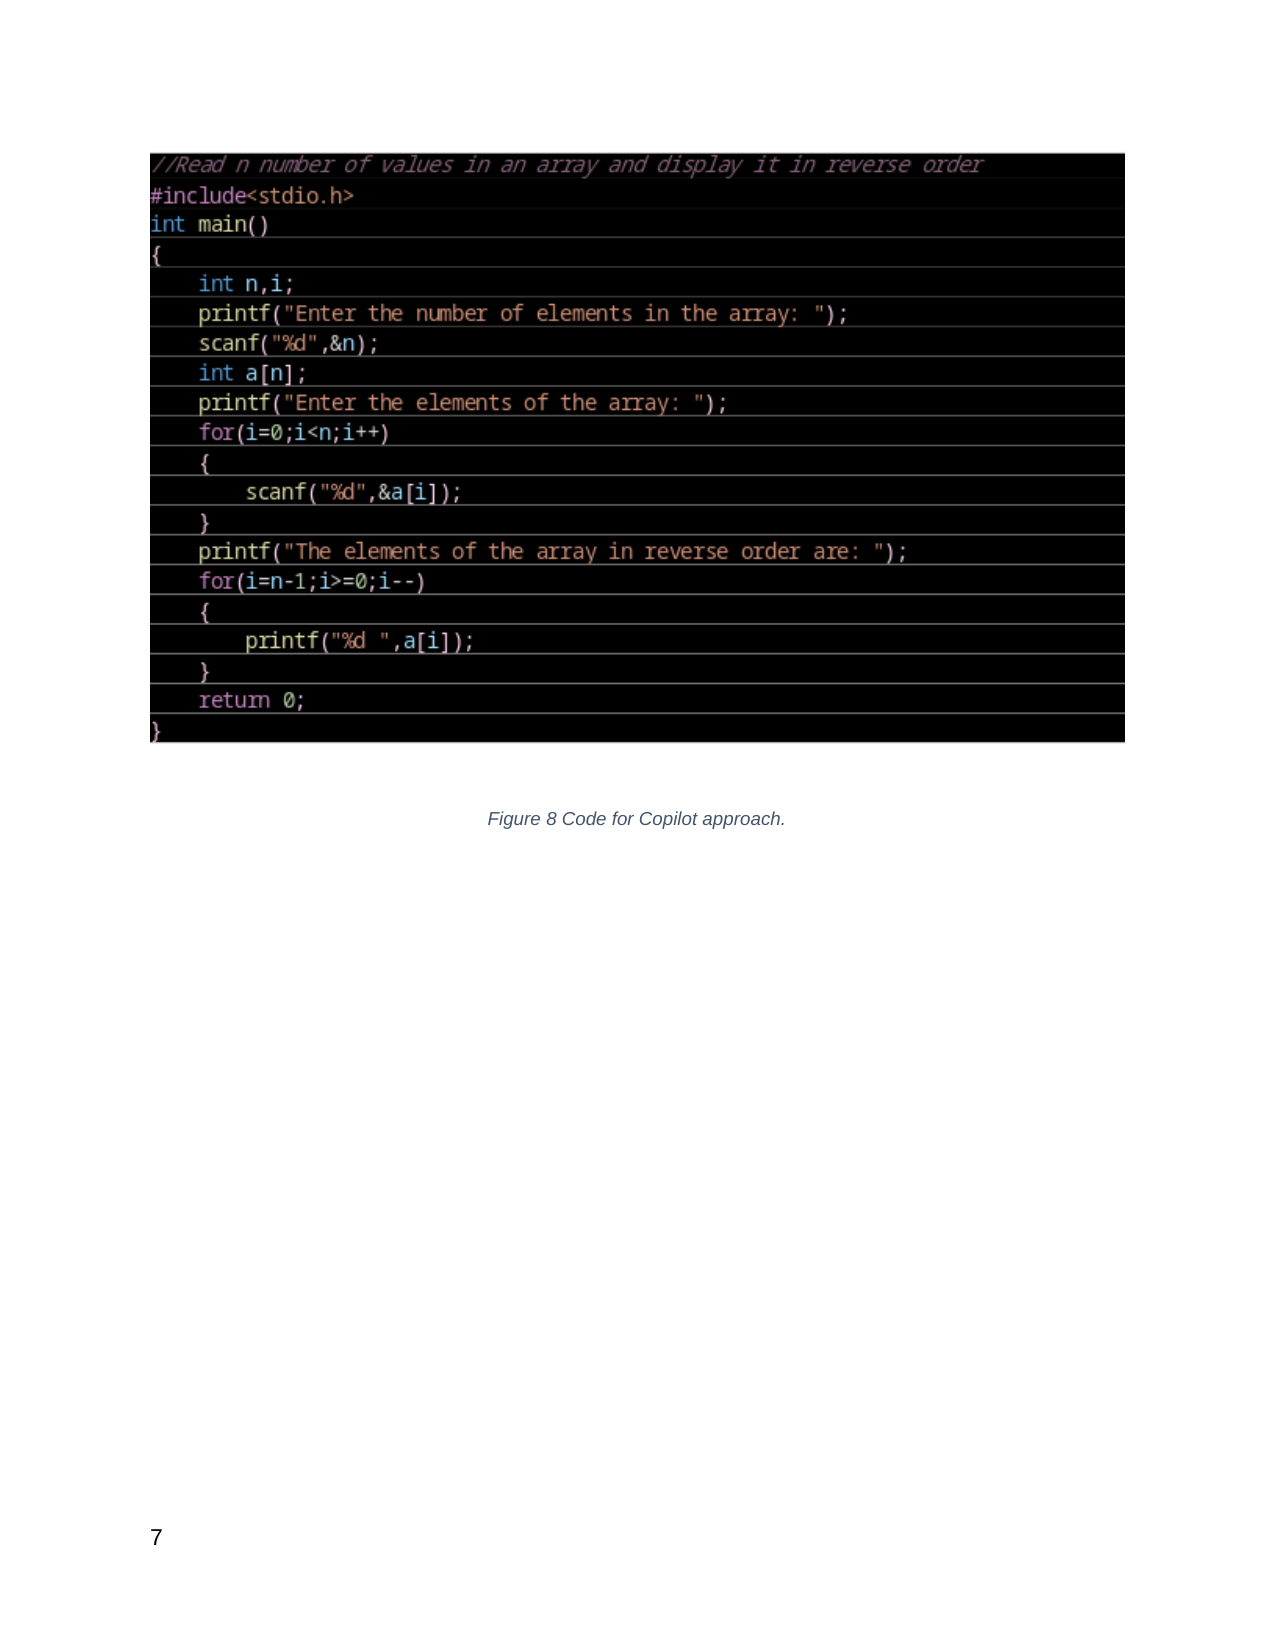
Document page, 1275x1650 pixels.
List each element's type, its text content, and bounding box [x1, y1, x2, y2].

text Figure 8 Code for Copilot approach. [150, 808, 1125, 829]
